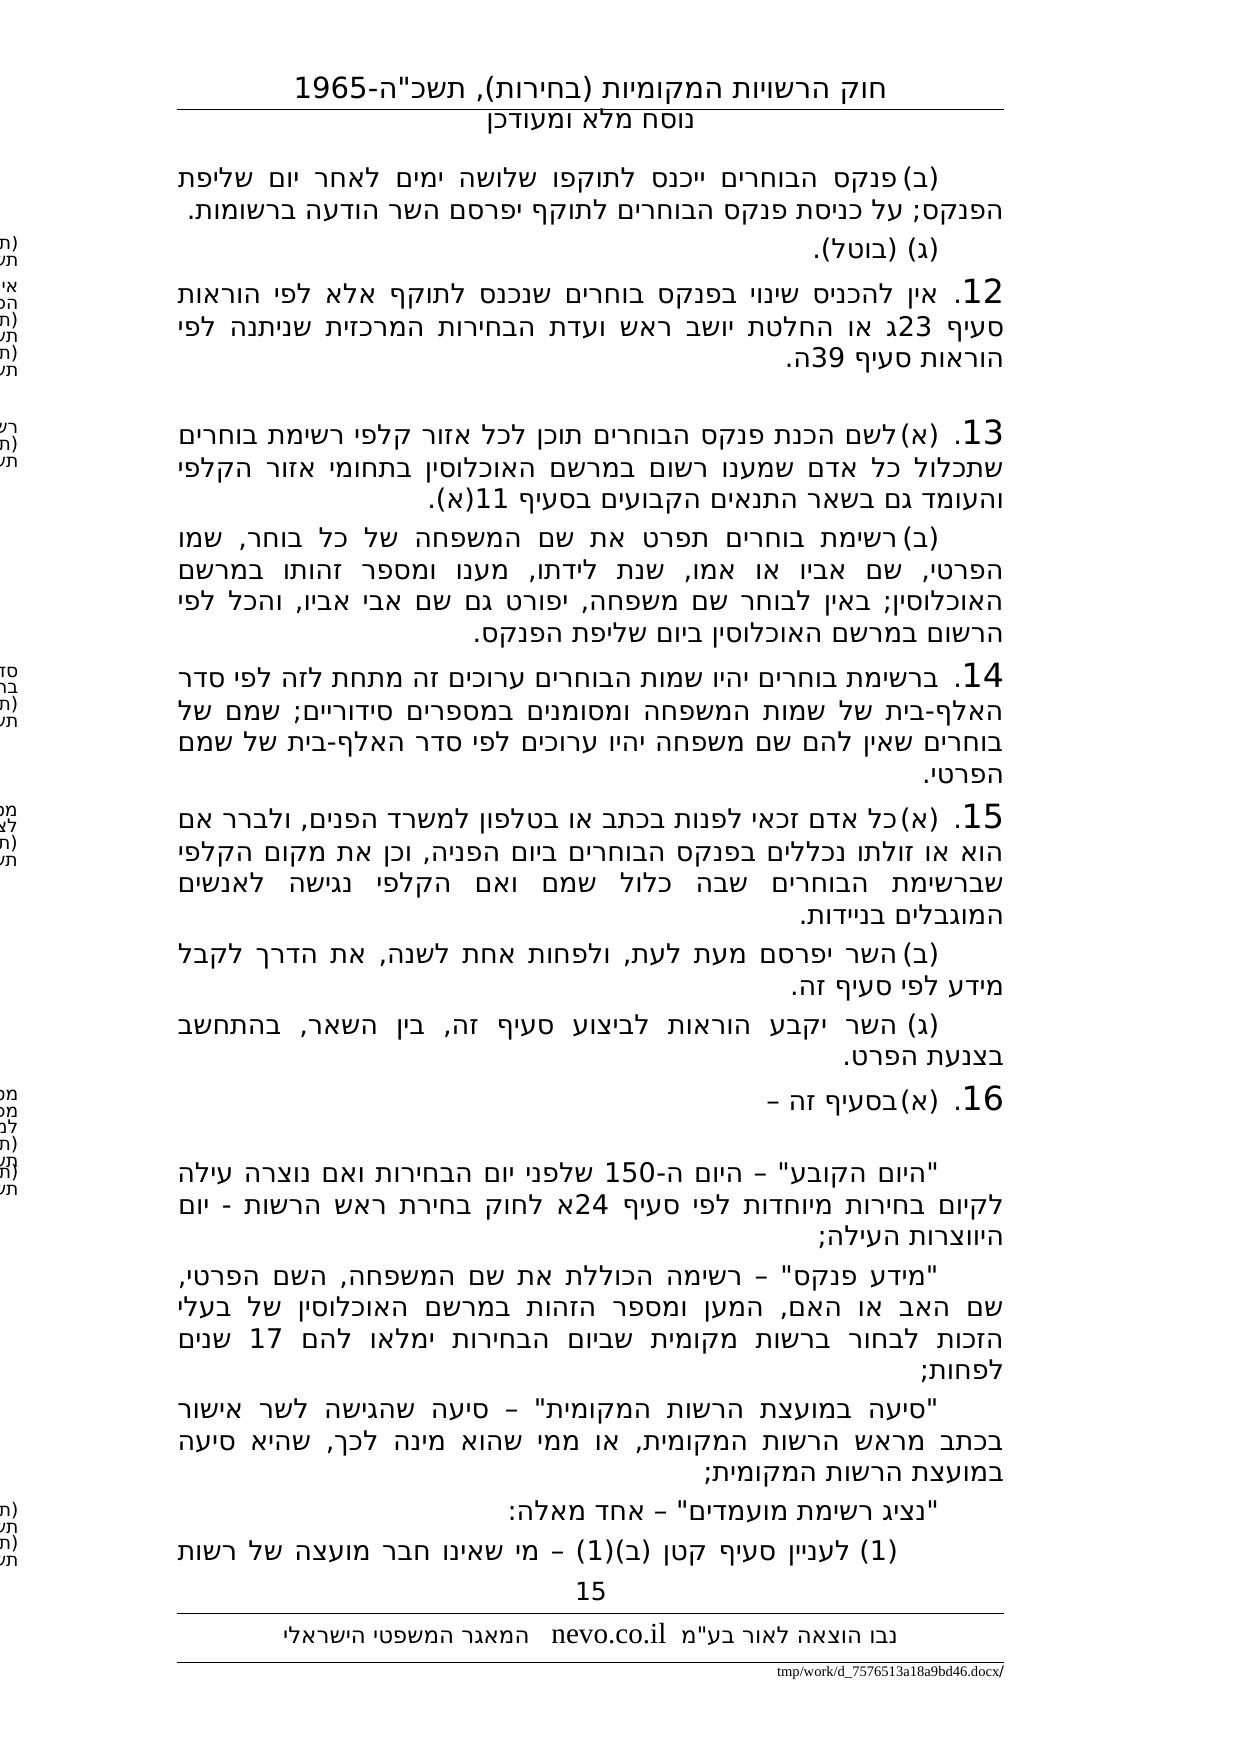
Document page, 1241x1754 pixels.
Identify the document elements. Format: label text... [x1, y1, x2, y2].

text (ג) השר יקבע הוראות לביצוע סעיף זה, בין השאר, בהתחשב בצנעת הפרט. [177, 1009, 1004, 1072]
text (ב) רשימת בוחרים תפרט את שם המשפחה של כל בוחר, שמו הפרטי, שם אביו או אמו, שנת לידתו, מענו ומספר זהותו במרשם האוכלוסין; באין לבוחר שם משפחה, יפורט גם שם אבי אביו, והכל לפי הרשום במרשם האוכלוסין ביום שליפת הפנקס. [177, 523, 1004, 649]
text 15. (א) כל אדם זכאי לפנות בכתב או בטלפון למשרד הפנים, ולברר אם הוא או זולתו נכללים בפנקס הבוחרים ביום הפניה, וכן את מקום הקלפי שברשימת הבוחרים שבה כלול שמם ואם הקלפי נגישה לאנשים המוגבלים בניידות. [177, 797, 1004, 931]
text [177, 1535, 898, 1566]
text 12. אין להכניס שינוי בפנקס בוחרים שנכנס לתוקף אלא לפי הוראות סעיף 23ג או החלטת יושב ראש ועדת הבחירות המרכזית שניתנה לפי הוראות סעיף 39ה. [177, 272, 1004, 374]
text 16. (א) בסעיף זה – [177, 1080, 1004, 1118]
text "נציג רשימת מועמדים" – אחד מאלה: [177, 1496, 1004, 1527]
text "היום הקובע" – היום ה-150 שלפני יום הבחירות ואם נוצרה עילה לקיום בחירות מיוחדות לפי סעיף 24א לחוק בחירת ראש הרשות - יום היווצרות העילה; [177, 1158, 1004, 1252]
text 13. (א) לשם הכנת פנקס הבוחרים תוכן לכל אזור קלפי רשימת בוחרים שתכלול כל אדם שמענו רשום במרשם האוכלוסין בתחומי אזור הקלפי והעומד גם בשאר התנאים הקבועים בסעיף 11(א). [177, 413, 1004, 515]
text "מידע פנקס" – רשימה הכוללת את שם המשפחה, השם הפרטי, שם האב או האם, המען ומספר הזהות במרשם האוכלוסין של בעלי הזכות לבחור ברשות מקומית שביום הבחירות ימלאו להם 17 שנים לפחות; [177, 1260, 1004, 1386]
text (ב) פנקס הבוחרים ייכנס לתוקפו שלושה ימים לאחר יום שליפת הפנקס; על כניסת פנקס הבוחרים לתוקף יפרסם השר הודעה ברשומות. [177, 162, 1004, 226]
text 14. ברשימת בוחרים יהיו שמות הבוחרים ערוכים זה מתחת לזה לפי סדר האלף-בית של שמות המשפחה ומסומנים במספרים סידוריים; שמם של בוחרים שאין להם שם משפחה יהיו ערוכים לפי סדר האלף-בית של שמם הפרטי. [177, 656, 1004, 790]
text (ב) השר יפרסם מעת לעת, ולפחות אחת לשנה, את הדרך לקבל מידע לפי סעיף זה. [177, 938, 1004, 1002]
text "סיעה במועצת הרשות המקומית" – סיעה שהגישה לשר אישור בכתב מראש הרשות המקומית, או ממי שהוא מינה לכך, שהיא סיעה במועצת הרשות המקומית; [177, 1393, 1004, 1488]
text (ג) (בוטל). [177, 233, 1004, 264]
